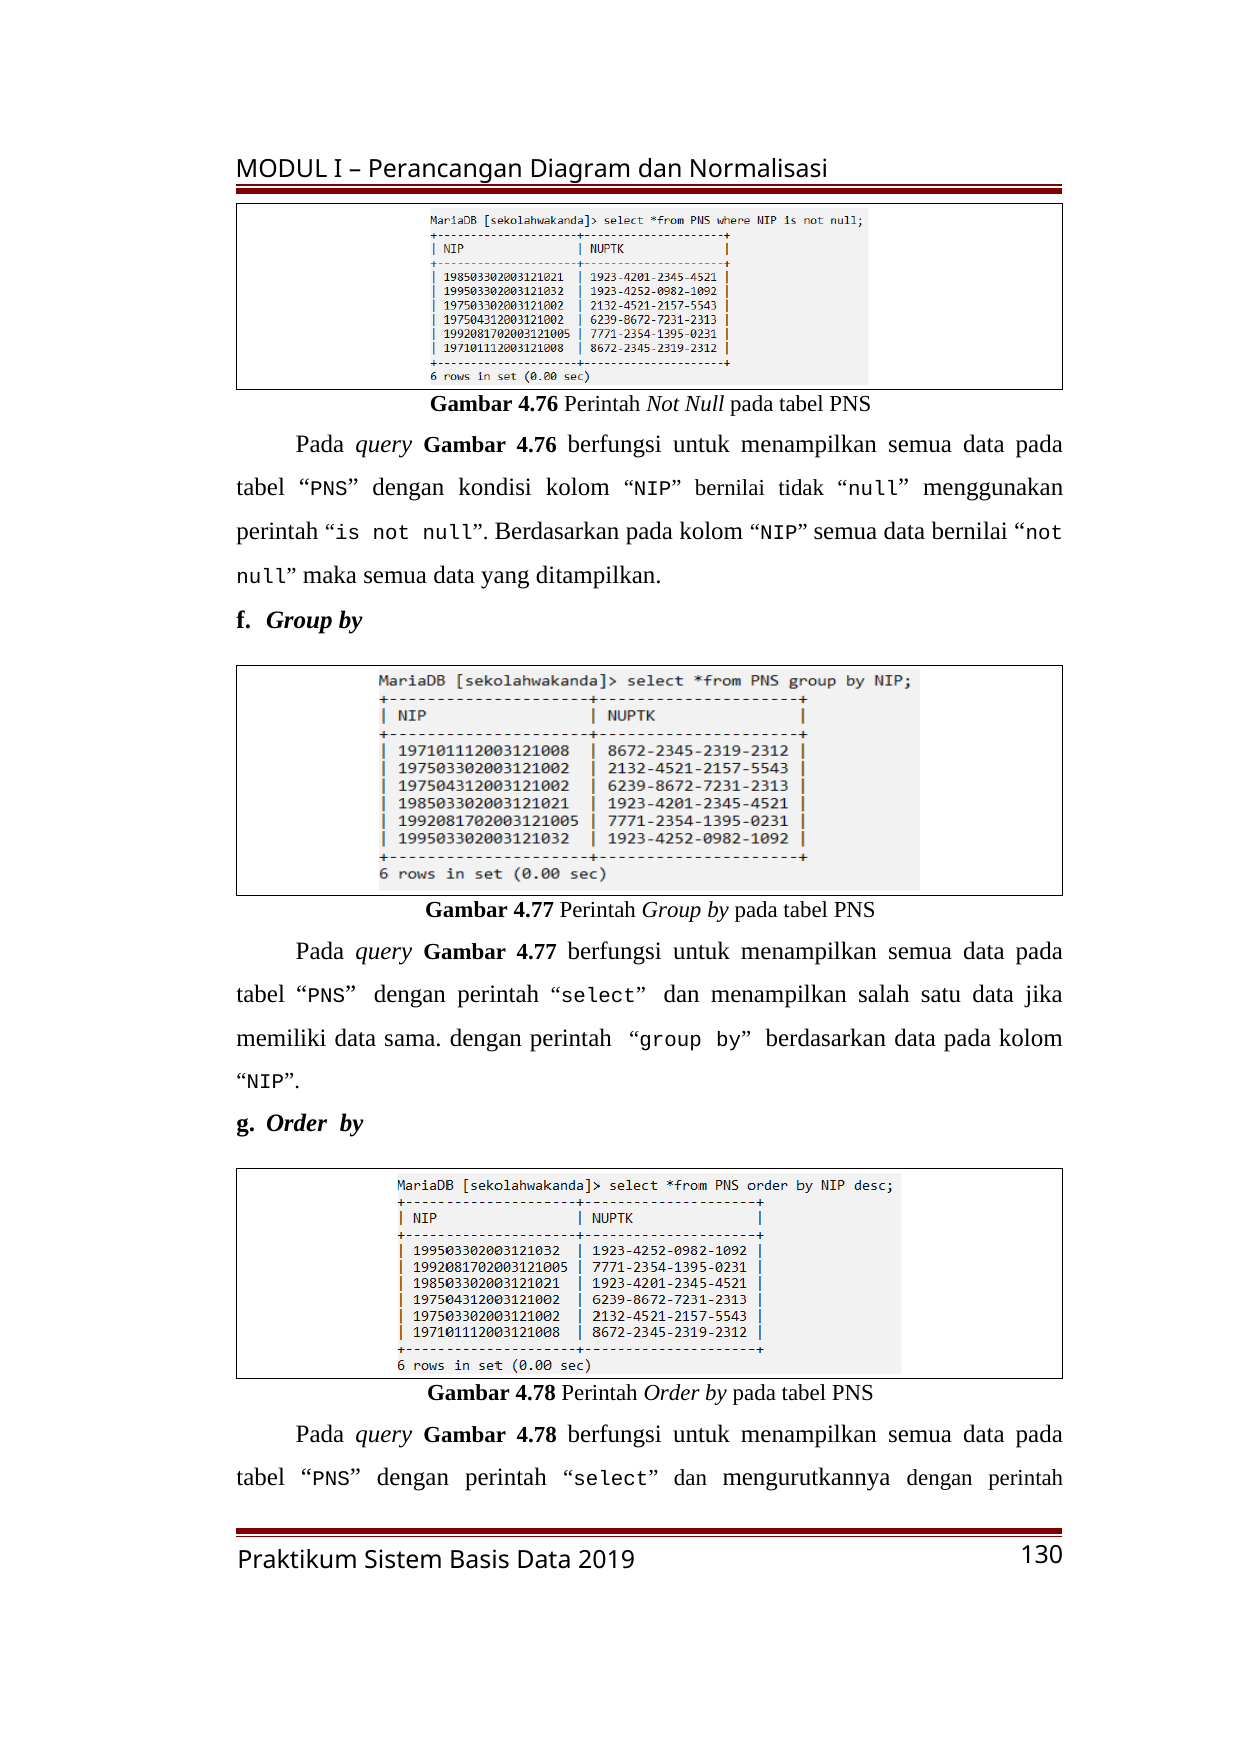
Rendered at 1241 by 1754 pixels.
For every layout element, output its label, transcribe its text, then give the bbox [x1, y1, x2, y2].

table_header [237, 204, 1062, 389]
text Gambar 4.78 Perintah Order by pada tabel PNS [238, 1379, 1063, 1406]
table_header [237, 666, 1062, 895]
text Pada query Gambar 4.77 berfungsi untuk menampilkan semua data pada tabel “PNS” dengan perintah “select” dan menampilkan salah satu data jika memiliki data sama. dengan perintah “group by” berdasarkan data pada kolom “NIP”. [236, 936, 1063, 1094]
list Group by [236, 605, 1063, 633]
list Order by [236, 1108, 1063, 1137]
text Pada query Gambar 4.76 berfungsi untuk menampilkan semua data pada tabel “PNS” dengan kondisi kolom “NIP” bernilai tidak “null” menggunakan perintah “is not null”. Berdasarkan pada kolom “NIP” semua data bernilai “not null” maka semua data yang ditampilkan. [236, 429, 1063, 590]
text Gambar 4.76 Perintah Not Null pada tabel PNS [238, 390, 1063, 416]
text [236, 1419, 1063, 1491]
text Gambar 4.77 Perintah Group by pada tabel PNS [238, 896, 1063, 923]
table_header [237, 1169, 1062, 1378]
picture [397, 1173, 902, 1374]
picture [430, 208, 869, 385]
picture [379, 669, 921, 891]
